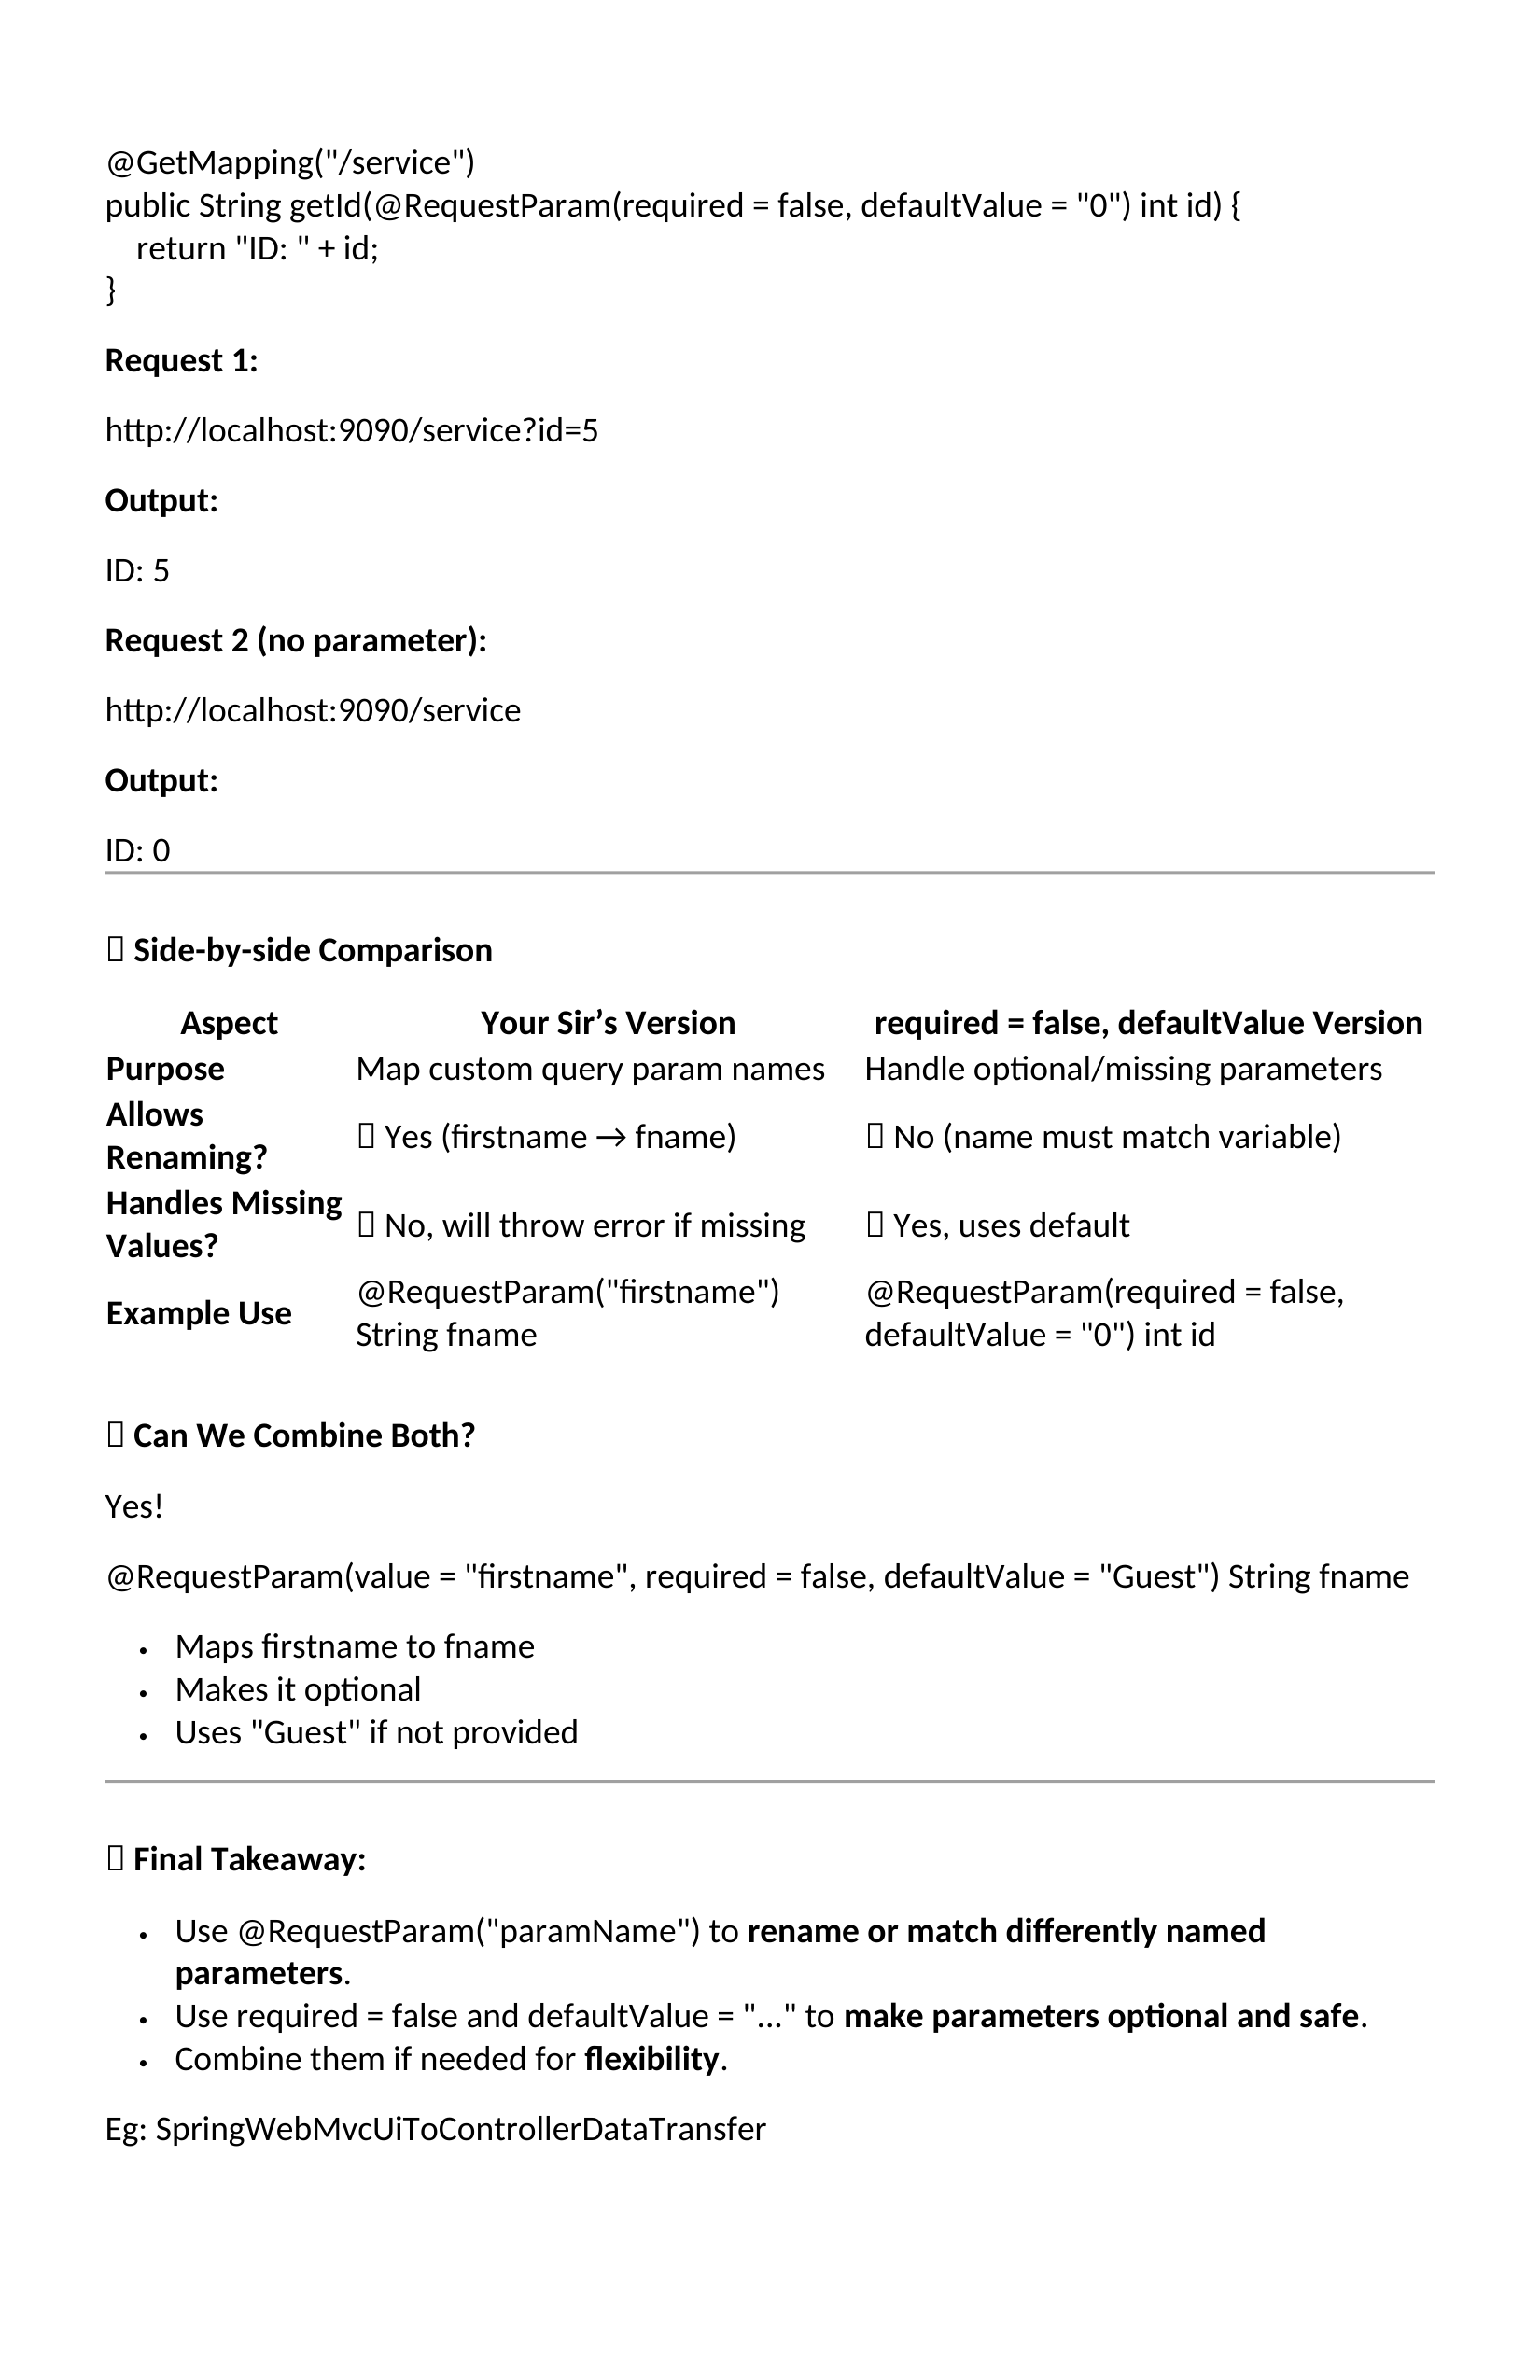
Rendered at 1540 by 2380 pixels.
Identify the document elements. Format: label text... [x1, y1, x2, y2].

list Combine them if needed for flexibility. [140, 2037, 1435, 2079]
text public String getId(@RequestParam(required = false, defaultValue = "0") int id) { [105, 183, 1435, 226]
text Yes! [105, 1484, 1435, 1527]
text 🧠 Final Takeaway: [105, 1833, 1435, 1881]
table_cell Allows Renaming? [105, 1091, 354, 1179]
table_cell @RequestParam("firstname") String fname [355, 1267, 863, 1356]
table_cell Example Use [105, 1267, 354, 1356]
list Uses "Guest" if not provided [140, 1710, 1435, 1753]
table_cell Handle optional/missing parameters [863, 1045, 1435, 1091]
text Output: [105, 758, 1435, 801]
text } [105, 268, 1435, 311]
table_cell ❌ No, will throw error if missing [355, 1180, 863, 1267]
table_cell Map custom query param names [355, 1045, 863, 1091]
table_cell ❌ No (name must match variable) [863, 1091, 1435, 1179]
text @GetMapping("/service") [105, 140, 1435, 183]
list Maps firstname to fname [140, 1624, 1435, 1667]
table_cell @RequestParam(required = false, defaultValue = "0") int id [863, 1267, 1435, 1356]
table_header required = false, defaultValue Version [863, 1000, 1435, 1045]
text http://localhost:9090/service?id=5 [105, 408, 1435, 451]
list Use required = false and defaultValue = "..." to make parameters optional and safe. [140, 1994, 1435, 2037]
table_header Your Sir’s Version [355, 1000, 863, 1045]
text Request 2 (no parameter): [105, 618, 1435, 661]
table_cell Purpose [105, 1045, 354, 1091]
table_header Aspect [105, 1000, 354, 1045]
text return "ID: " + id; [105, 226, 1435, 268]
text Output: [105, 478, 1435, 521]
text @RequestParam(value = "firstname", required = false, defaultValue = "Guest") String fname [105, 1554, 1435, 1597]
text ID: 5 [105, 548, 1435, 591]
text ✅ Side-by-side Comparison [105, 925, 1435, 973]
table_cell ✅ Yes, uses default [863, 1180, 1435, 1267]
list Use @RequestParam("paramName") to rename or match differently named parameters. [140, 1908, 1435, 1994]
text Request 1: [105, 338, 1435, 381]
table_cell ✅ Yes (firstname → fname) [355, 1091, 863, 1179]
text 💡 Can We Combine Both? [105, 1409, 1435, 1457]
list Makes it optional [140, 1667, 1435, 1710]
text ID: 0 [105, 828, 1435, 871]
text http://localhost:9090/service [105, 688, 1435, 731]
text Eg: SpringWebMvcUiToControllerDataTransfer [105, 2107, 1435, 2149]
table_cell Handles Missing Values? [105, 1180, 354, 1267]
